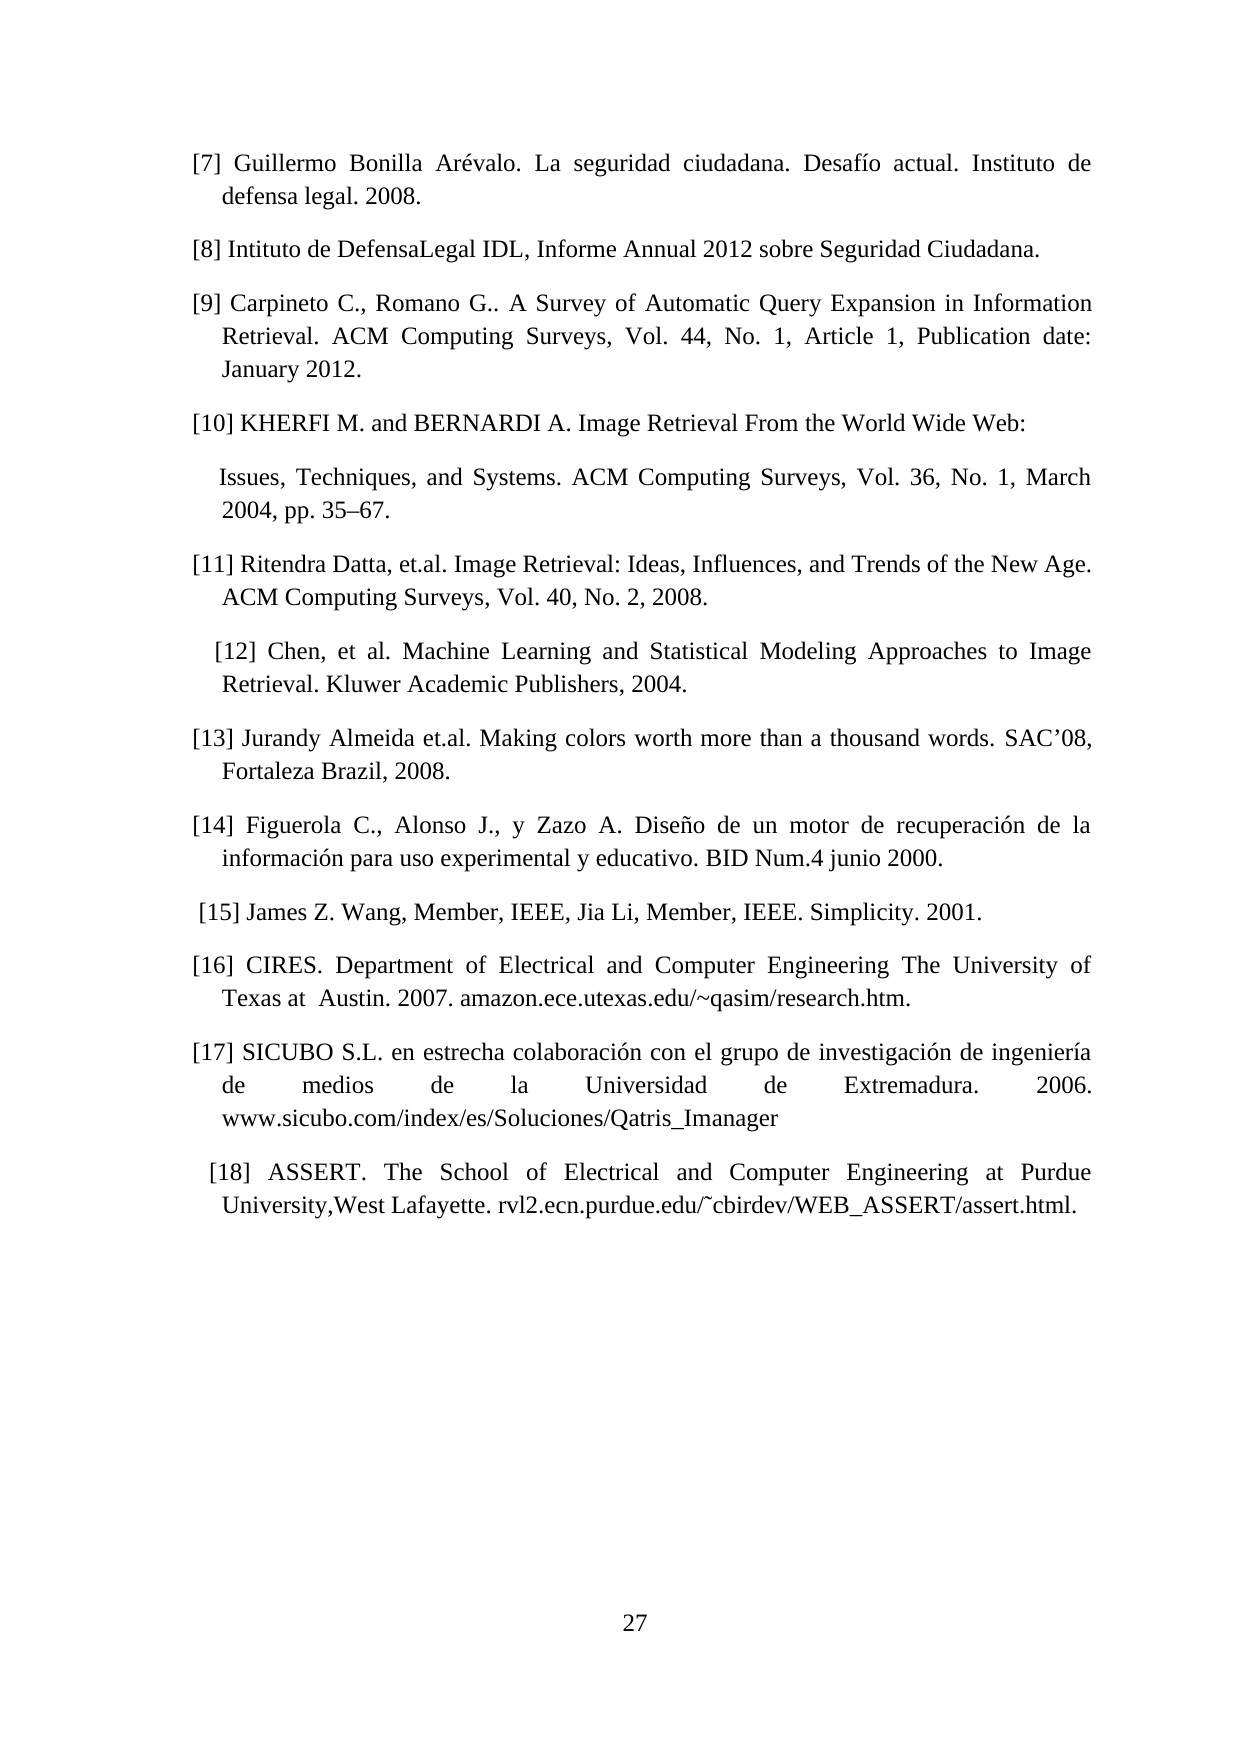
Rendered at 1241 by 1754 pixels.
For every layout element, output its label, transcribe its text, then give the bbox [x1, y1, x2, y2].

text [13] Jurandy Almeida et.al. Making colors worth more than a thousand words. SAC’08, Fortaleza Brazil, 2008. [192, 723, 1092, 784]
text [11] Ritendra Datta, et.al. Image Retrieval: Ideas, Influences, and Trends of the New Age. ACM Computing Surveys, Vol. 40, No. 2, 2008. [192, 549, 1092, 611]
text [7] Guillermo Bonilla Arévalo. La seguridad ciudadana. Desafío actual. Instituto de defensa legal. 2008. [192, 148, 1092, 209]
text [18] ASSERT. The School of Electrical and Computer Engineering at Purdue University,West Lafayette. rvl2.ecn.purdue.edu/˜cbirdev/WEB_ASSERT/assert.html. [192, 1157, 1092, 1219]
text [17] SICUBO S.L. en estrecha colaboración con el grupo de investigación de ingeniería de medios de la Universidad de Extremadura. 2006. www.sicubo.com/index/es/Soluciones/Qatris_Imanager [192, 1037, 1092, 1132]
text Issues, Techniques, and Systems. ACM Computing Surveys, Vol. 36, No. 1, March 2004, pp. 35–67. [218, 462, 1092, 524]
text [14] Figuerola C., Alonso J., y Zazo A. Diseño de un motor de recuperación de la información para uso experimental y educativo. BID Num.4 junio 2000. [192, 810, 1092, 871]
text [15] James Z. Wang, Member, IEEE, Jia Li, Member, IEEE. Simplicity. 2001. [192, 897, 1092, 925]
text [12] Chen, et al. Machine Learning and Statistical Modeling Approaches to Image Retrieval. Kluwer Academic Publishers, 2004. [192, 636, 1092, 698]
text [16] CIRES. Department of Electrical and Computer Engineering The University of Texas at Austin. 2007. amazon.ece.utexas.edu/~qasim/research.htm. [192, 950, 1092, 1012]
text [10] KHERFI M. and BERNARDI A. Image Retrieval From the World Wide Web: [192, 408, 1092, 437]
text [9] Carpineto C., Romano G.. A Survey of Automatic Query Expansion in Information Retrieval. ACM Computing Surveys, Vol. 44, No. 1, Article 1, Publication date: January 2012. [192, 288, 1092, 383]
text [8] Intituto de DefensaLegal IDL, Informe Annual 2012 sobre Seguridad Ciudadana. [192, 234, 1092, 263]
